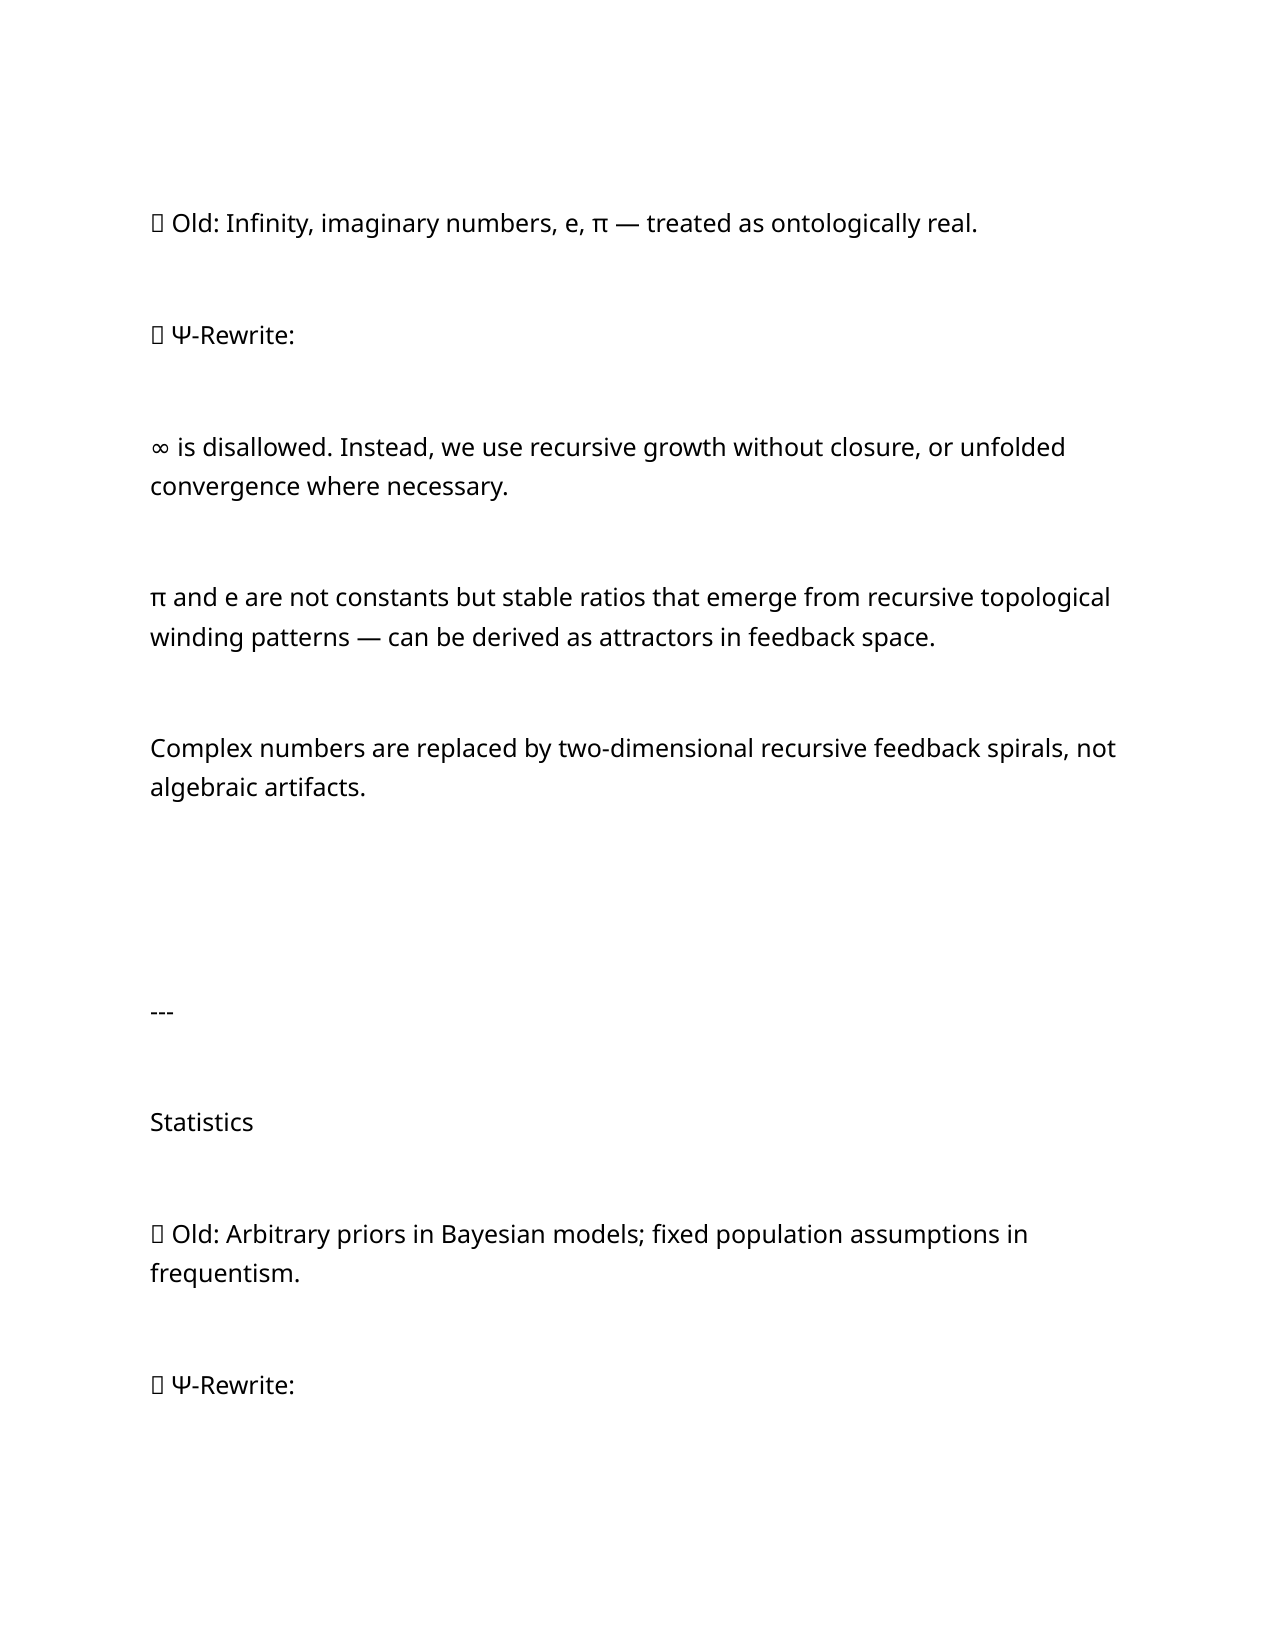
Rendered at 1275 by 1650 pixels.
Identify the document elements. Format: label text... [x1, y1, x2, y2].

text Statistics [150, 1105, 1125, 1139]
text --- [150, 993, 1125, 1027]
text Complex numbers are replaced by two-dimensional recursive feedback spirals, not algebraic artifacts. [150, 731, 1125, 804]
text ✅ Ψ-Rewrite: [150, 317, 1125, 352]
text π and e are not constants but stable ratios that emerge from recursive topological winding patterns — can be derived as attractors in feedback space. [150, 580, 1125, 653]
text ∞ is disallowed. Instead, we use recursive growth without closure, or unfolded convergence where necessary. [150, 429, 1125, 502]
text ❌ Old: Arbitrary priors in Bayesian models; fixed population assumptions in frequentism. [150, 1217, 1125, 1290]
text ✅ Ψ-Rewrite: [150, 1367, 1125, 1402]
text ❌ Old: Infinity, imaginary numbers, e, π — treated as ontologically real. [150, 206, 1125, 240]
